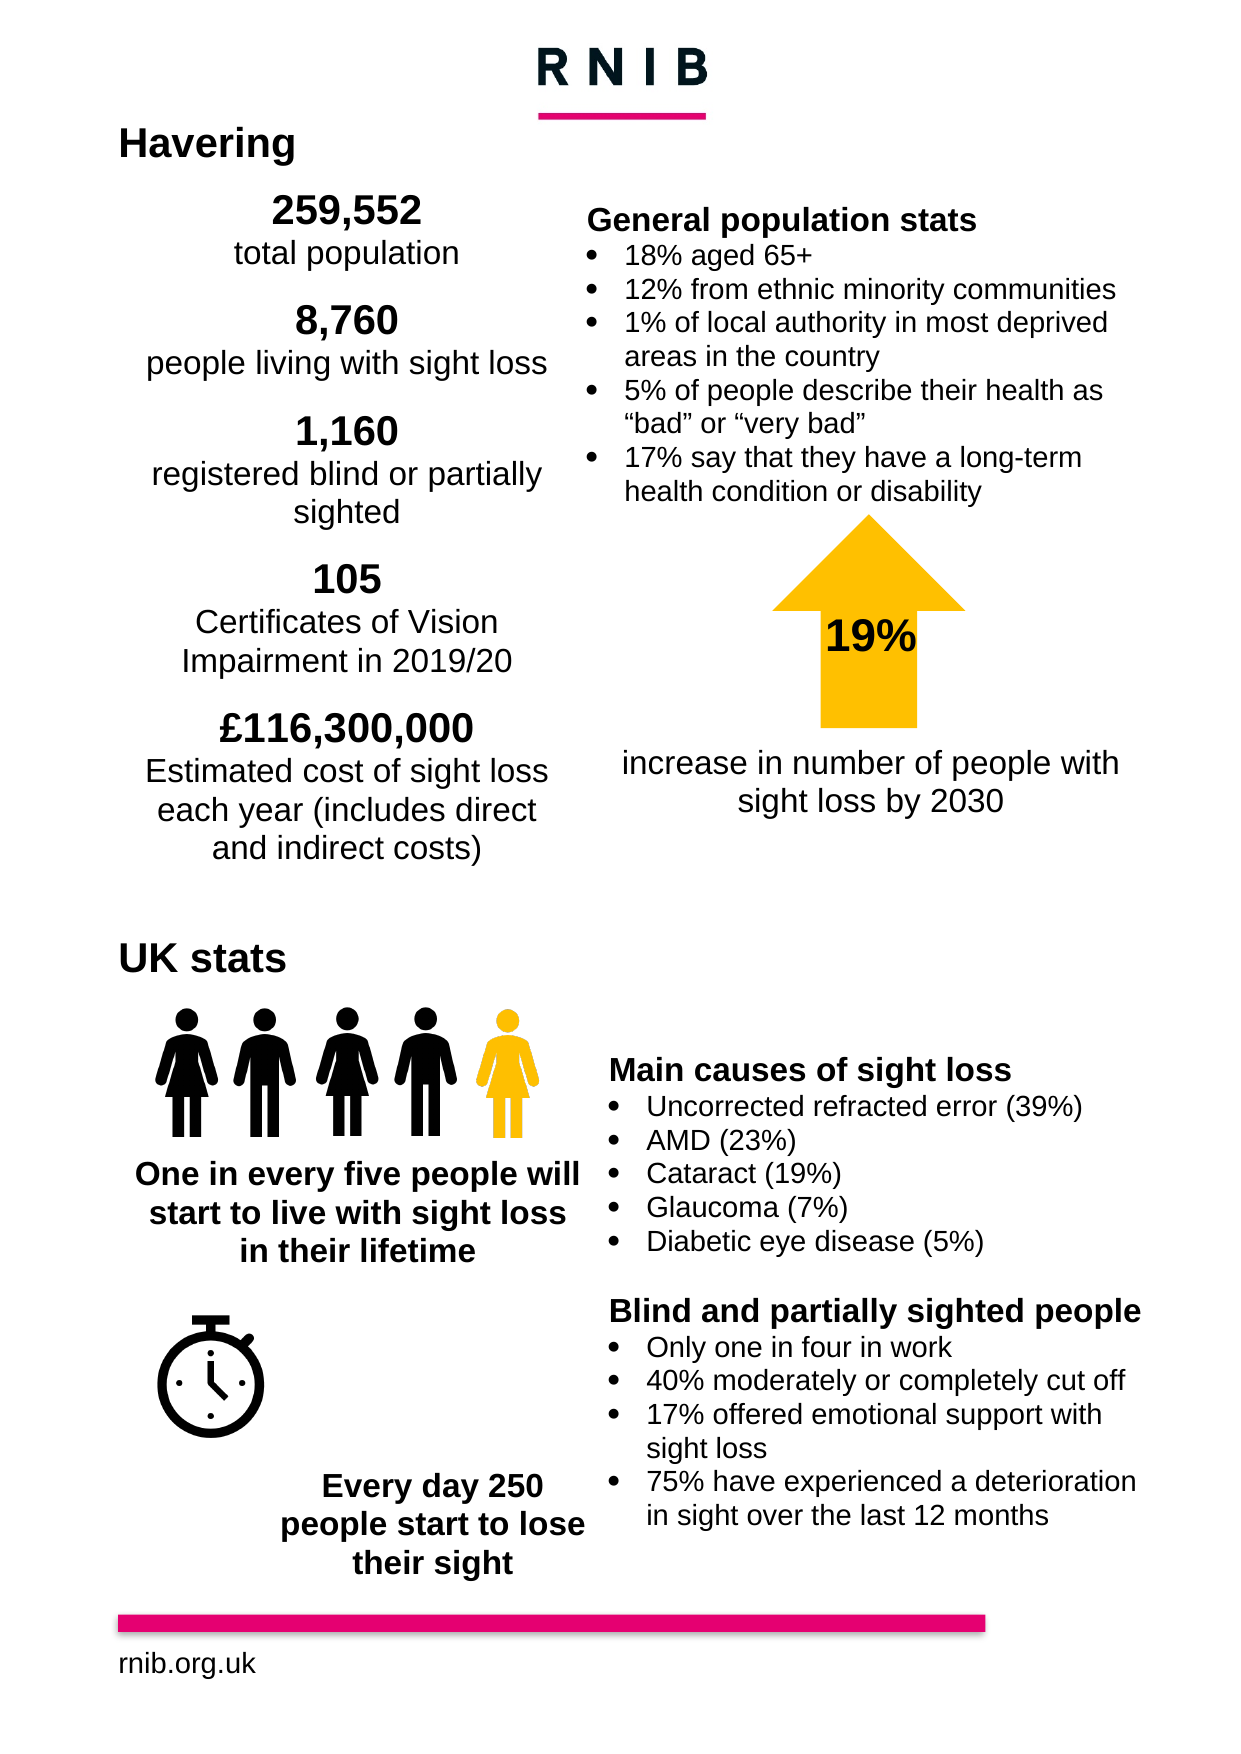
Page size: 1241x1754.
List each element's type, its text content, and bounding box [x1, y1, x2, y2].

table_cell 19% increase in number of people with sight loss by 2030 [575, 508, 1166, 867]
table_cell Every day 250 people start to lose their sight [118, 1452, 597, 1581]
table_header General population stats 18% aged 65+ 12% from ethnic minority communities 1% of local authority in most deprived areas in the country 5% of people describe their health as “bad” or “very bad” 17% say that they have a long-term health condition or disability [575, 185, 1166, 507]
text Havering [118, 118, 1122, 166]
text UK stats [118, 934, 1122, 982]
picture [118, 1003, 576, 1142]
table_header 259,552 total population 8,760 people living with sight loss 1,160 registered blind or partially sighted 105 Certificates of Vision Impairment in 2019/20 £116,300,000 Estimated cost of sight loss each year (includes direct and indirect costs) [118, 185, 575, 867]
picture [135, 1301, 286, 1452]
picture [505, 26, 736, 118]
table_header One in every five people will start to live with sight loss in their lifetime [118, 1001, 597, 1452]
table_header Main causes of sight loss Uncorrected refracted error (39%) AMD (23%) Cataract (19%) Glaucoma (7%) Diabetic eye disease (5%) Blind and partially sighted people Only one in four in work 40% moderately or completely cut off 17% offered emotional support with sight loss 75% have experienced a deterioration in sight over the last 12 months [597, 1001, 1166, 1581]
